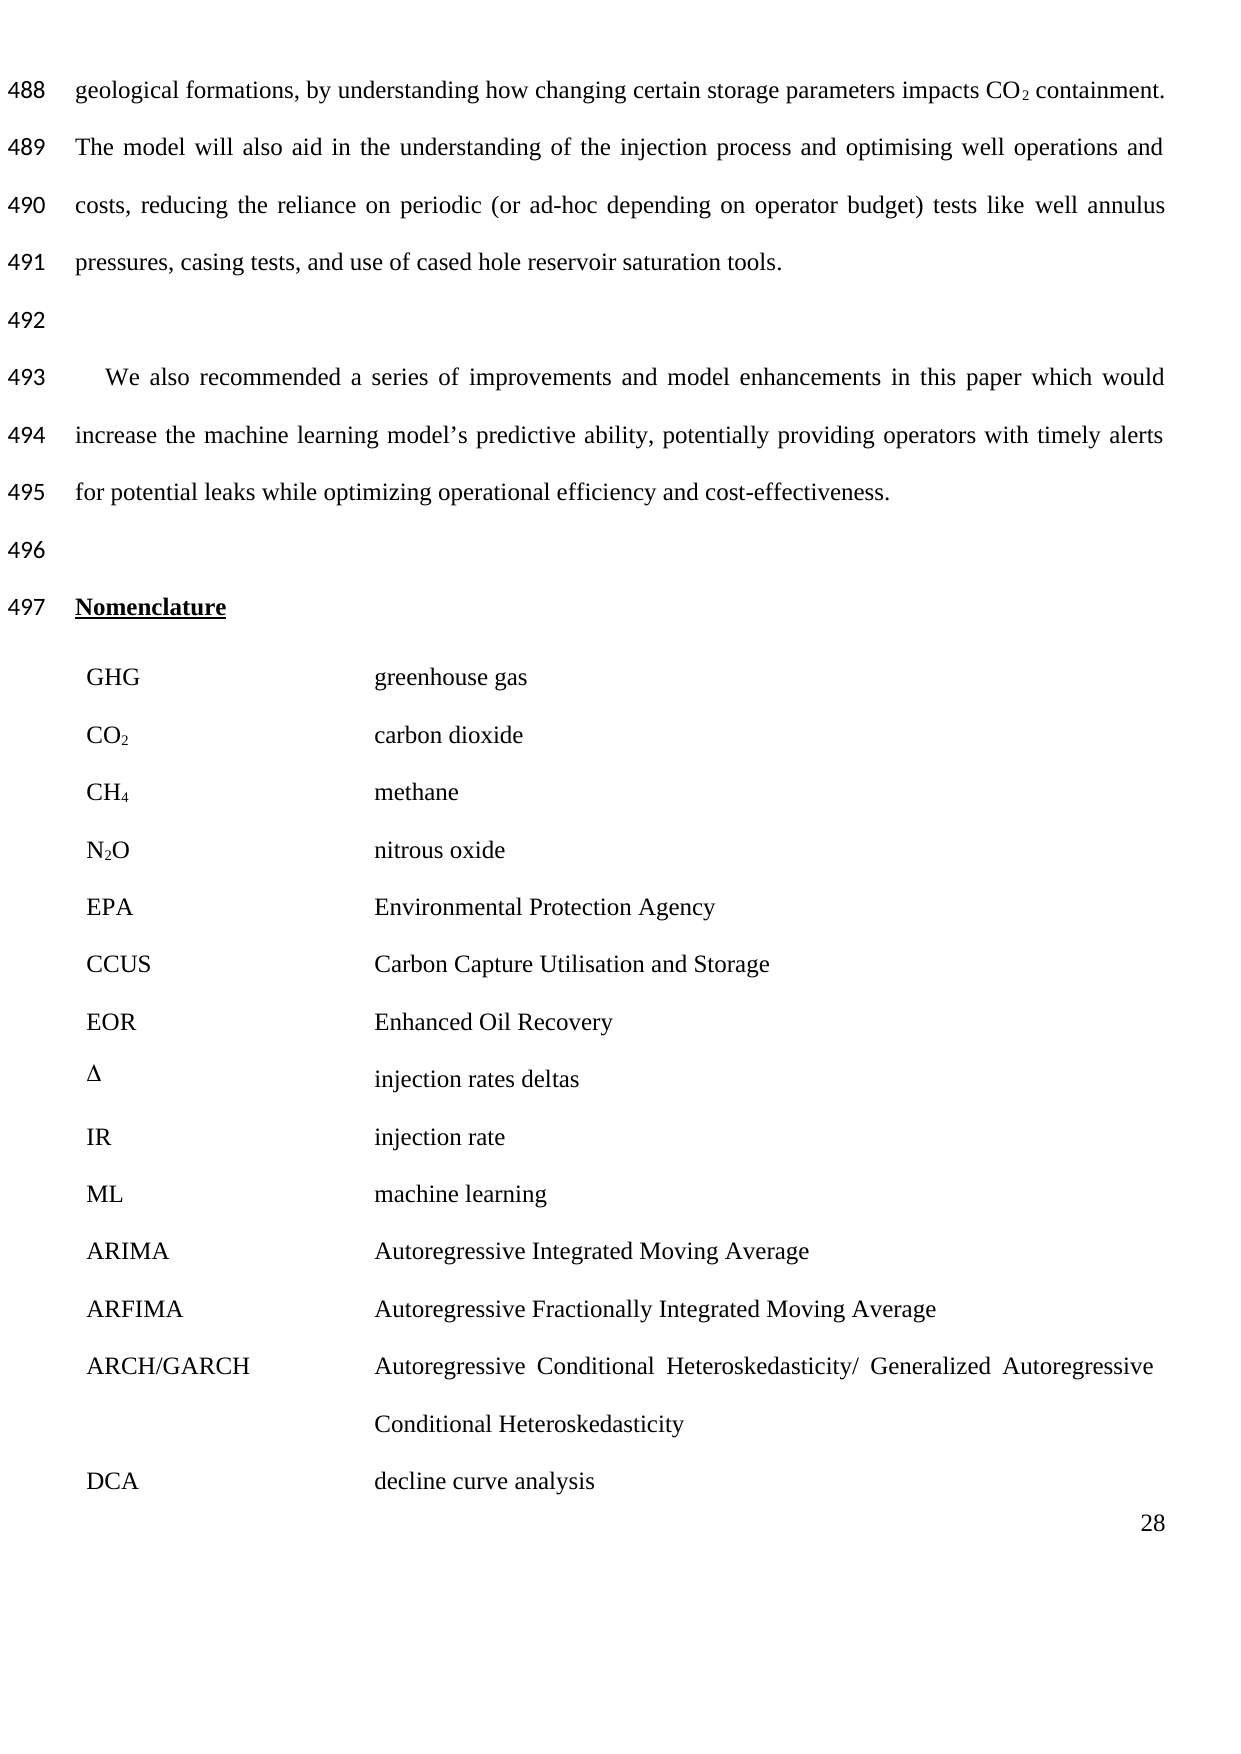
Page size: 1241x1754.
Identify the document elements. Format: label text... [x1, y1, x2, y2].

table_cell CCUS [75, 950, 363, 1007]
table_cell carbon dioxide [363, 720, 1165, 777]
table_cell injection rate [363, 1122, 1165, 1179]
text We also recommended a series of improvements and model enhancements in this paper which would increase the machine learning model’s predictive ability, potentially providing operators with timely alerts for potential leaks while optimizing operational efficiency and cost-effectiveness. [75, 362, 1165, 506]
table_cell D [75, 1064, 363, 1122]
table_cell Autoregressive Integrated Moving Average [363, 1236, 1165, 1294]
table_cell methane [363, 777, 1165, 835]
table_cell ML [75, 1179, 363, 1236]
table_cell ARCH/GARCH [75, 1351, 363, 1466]
table_cell ARFIMA [75, 1294, 363, 1351]
table_header GHG [75, 663, 363, 720]
table_cell CO2 [75, 720, 363, 777]
table_cell IR [75, 1122, 363, 1179]
table_cell Autoregressive Conditional Heteroskedasticity/ Generalized Autoregressive Conditional Heteroskedasticity [363, 1351, 1165, 1466]
table_cell nitrous oxide [363, 835, 1165, 892]
table_cell N2O [75, 835, 363, 892]
table_cell DCA [75, 1466, 363, 1495]
table_cell machine learning [363, 1179, 1165, 1236]
table_cell Autoregressive Fractionally Integrated Moving Average [363, 1294, 1165, 1351]
subtitle Nomenclature [75, 592, 1165, 621]
table_cell injection rates deltas [363, 1064, 1165, 1122]
table_cell ARIMA [75, 1236, 363, 1294]
table_cell CH4 [75, 777, 363, 835]
table_cell EOR [75, 1007, 363, 1064]
table_cell Enhanced Oil Recovery [363, 1007, 1165, 1064]
table_header greenhouse gas [363, 663, 1165, 720]
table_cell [363, 1466, 1165, 1495]
table_cell Carbon Capture Utilisation and Storage [363, 950, 1165, 1007]
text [75, 75, 1165, 276]
table_cell EPA [75, 892, 363, 949]
table_cell Environmental Protection Agency [363, 892, 1165, 949]
